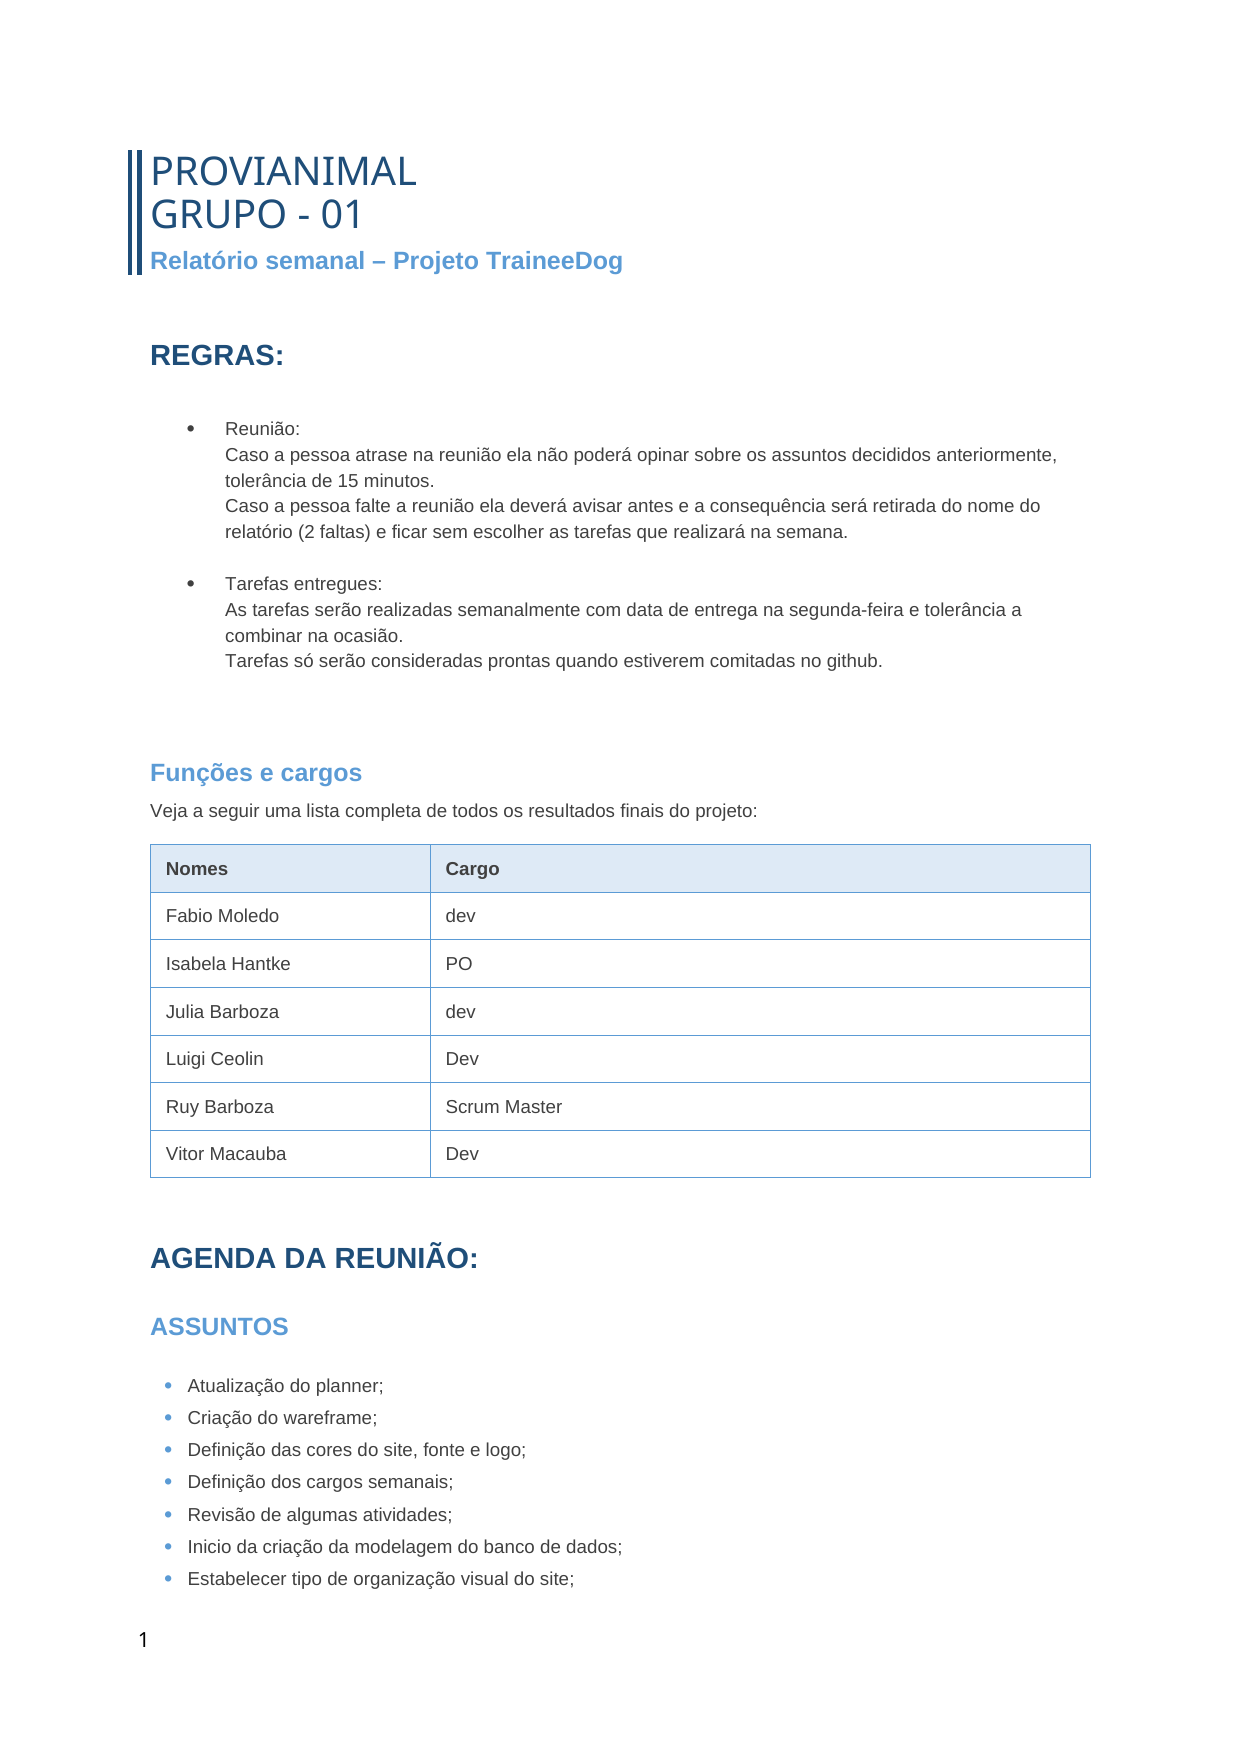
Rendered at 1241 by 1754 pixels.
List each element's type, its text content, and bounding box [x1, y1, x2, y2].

text Regras: [150, 337, 1090, 371]
table_cell dev [431, 893, 1090, 939]
table_cell Vitor Macauba [151, 1131, 430, 1177]
text Funções e cargos [150, 758, 1090, 787]
list Tarefas só serão consideradas prontas quando estiverem comitadas no github. [225, 650, 1090, 672]
text ASSUNTOS [150, 1312, 1090, 1341]
list As tarefas serão realizadas semanalmente com data de entrega na segunda-feira e tolerância a combinar na ocasião. [225, 599, 1090, 646]
table_cell PO [431, 940, 1090, 987]
table_cell Dev [431, 1036, 1090, 1082]
list Caso a pessoa falte a reunião ela deverá avisar antes e a consequência será retirada do nome do relatório (2 faltas) e ficar sem escolher as tarefas que realizará na semana. [225, 495, 1090, 543]
list Definição dos cargos semanais; [165, 1471, 1090, 1493]
table_cell Julia Barboza [151, 988, 430, 1034]
title Grupo - 01 [150, 150, 1090, 237]
list Estabelecer tipo de organização visual do site; [165, 1568, 1090, 1589]
list Reunião: [187, 418, 1090, 439]
table_cell Scrum Master [431, 1083, 1090, 1130]
table_cell Luigi Ceolin [151, 1036, 430, 1082]
subtitle Relatório semanal – Projeto TraineeDog [142, 246, 1090, 275]
list Tarefas entregues: [187, 573, 1090, 594]
table_cell Isabela Hantke [151, 940, 430, 987]
text AGENDA DA REUNIÃO: [150, 1241, 1090, 1274]
table_cell Fabio Moledo [151, 893, 430, 939]
table_header Cargo [431, 845, 1090, 892]
list Caso a pessoa atrase na reunião ela não poderá opinar sobre os assuntos decididos anteriormente, tolerância de 15 minutos. [225, 443, 1090, 491]
text Veja a seguir uma lista completa de todos os resultados finais do projeto: [150, 799, 1090, 821]
table_cell dev [431, 988, 1090, 1034]
list Atualização do planner; [165, 1375, 1090, 1396]
list Criação do wareframe; [165, 1407, 1090, 1428]
list Revisão de algumas atividades; [165, 1503, 1090, 1525]
list Inicio da criação da modelagem do banco de dados; [165, 1536, 1090, 1557]
table_header Nomes [151, 845, 430, 892]
table_cell Ruy Barboza [151, 1083, 430, 1130]
table_cell Dev [431, 1131, 1090, 1177]
list Definição das cores do site, fonte e logo; [165, 1439, 1090, 1461]
